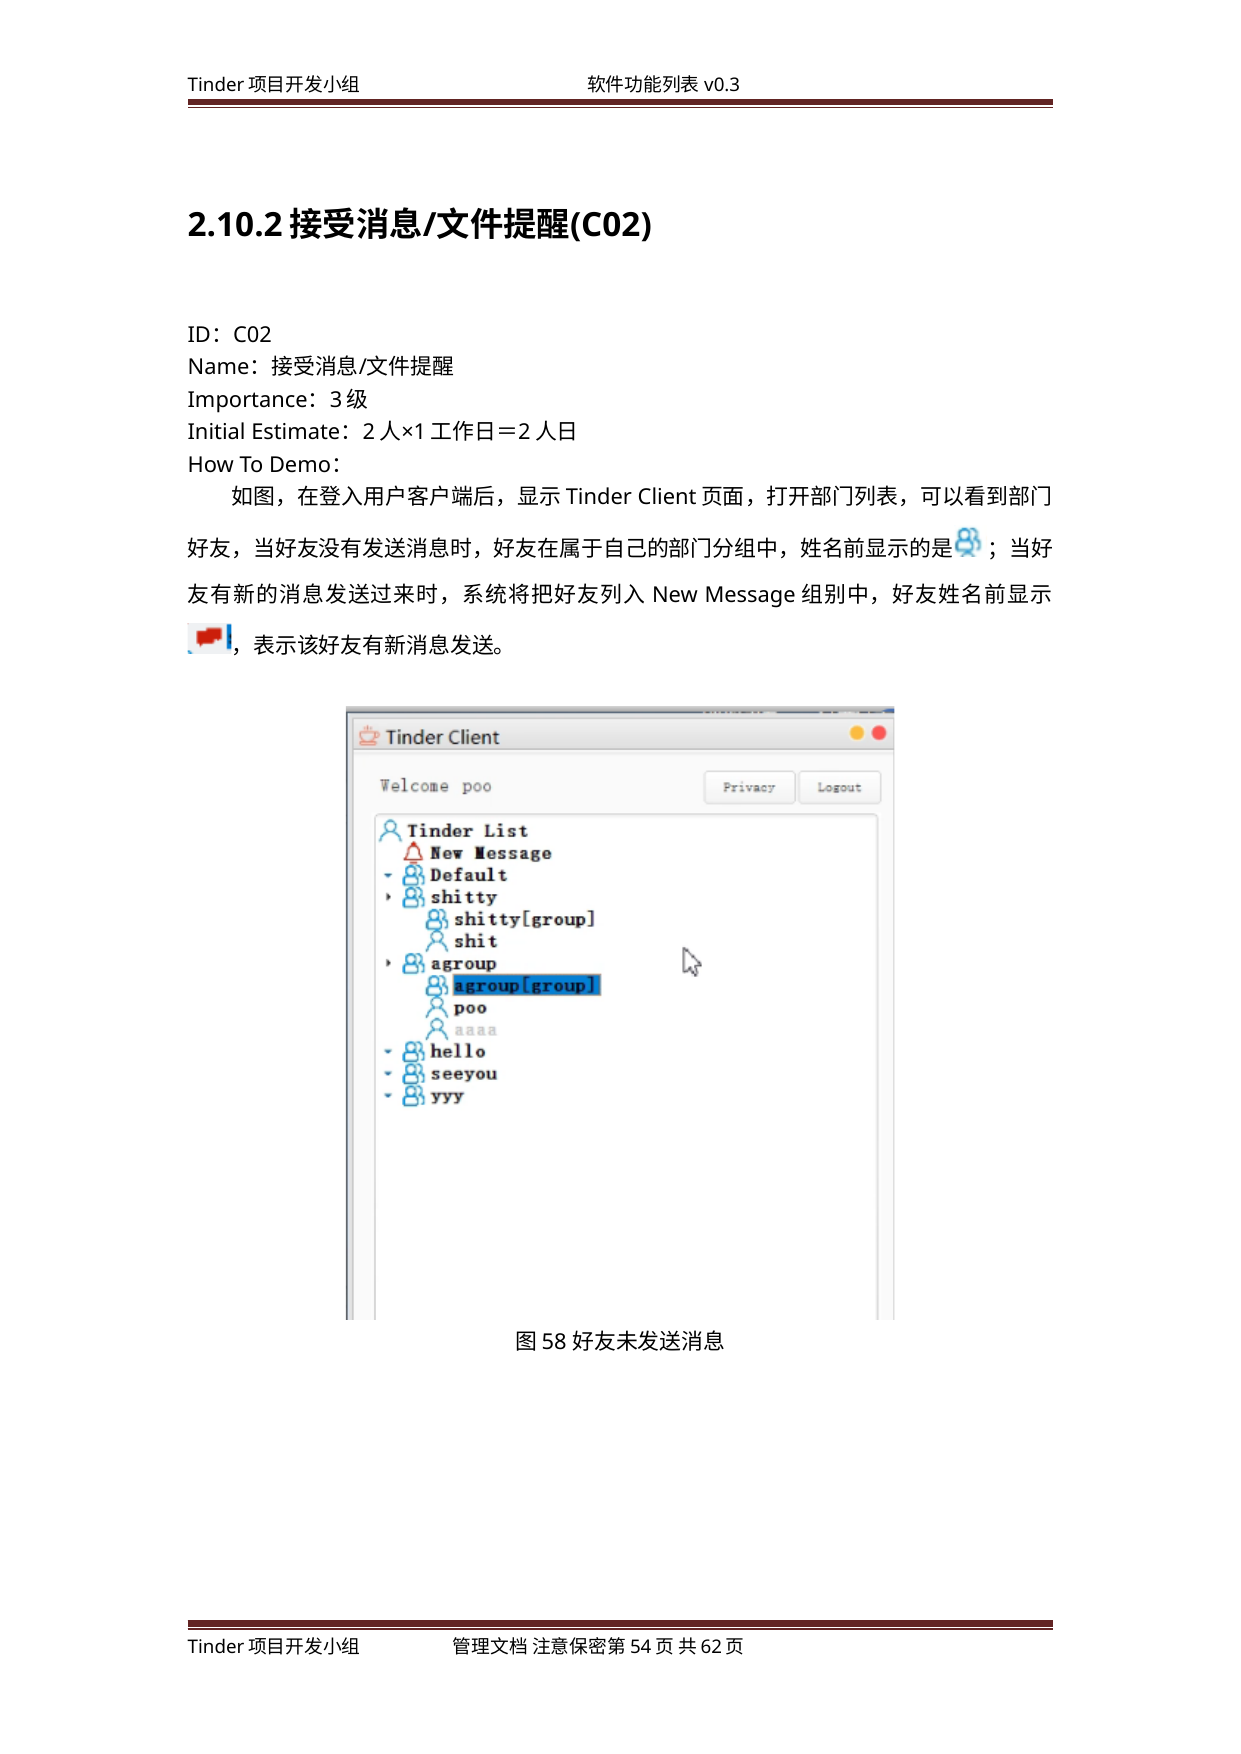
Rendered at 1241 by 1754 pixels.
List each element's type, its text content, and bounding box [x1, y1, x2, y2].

text Name：接受消息/文件提醒 [187, 349, 1053, 381]
text Importance：3级 [187, 381, 1053, 414]
text Initial Estimate：2人×1工作日＝2人日 [187, 414, 1053, 446]
picture [187, 623, 232, 654]
text ID：C02 [187, 316, 1053, 349]
text 图58 好友未发送消息 [187, 1324, 1053, 1356]
picture [345, 706, 895, 1320]
text How To Demo： [187, 446, 1053, 479]
picture [954, 525, 988, 557]
text 如图，在登入用户客户端后，显示Tinder Client页面，打开部门列表，可以看到部门好友，当好友没有发送消息时，好友在属于自己的部门分组中，姓名前显示的是；当好友有新的消息发送过来时，系统将把好友列入New Message组别中，好友姓名前显示，表示该好友有新消息发送。 [187, 479, 1053, 674]
